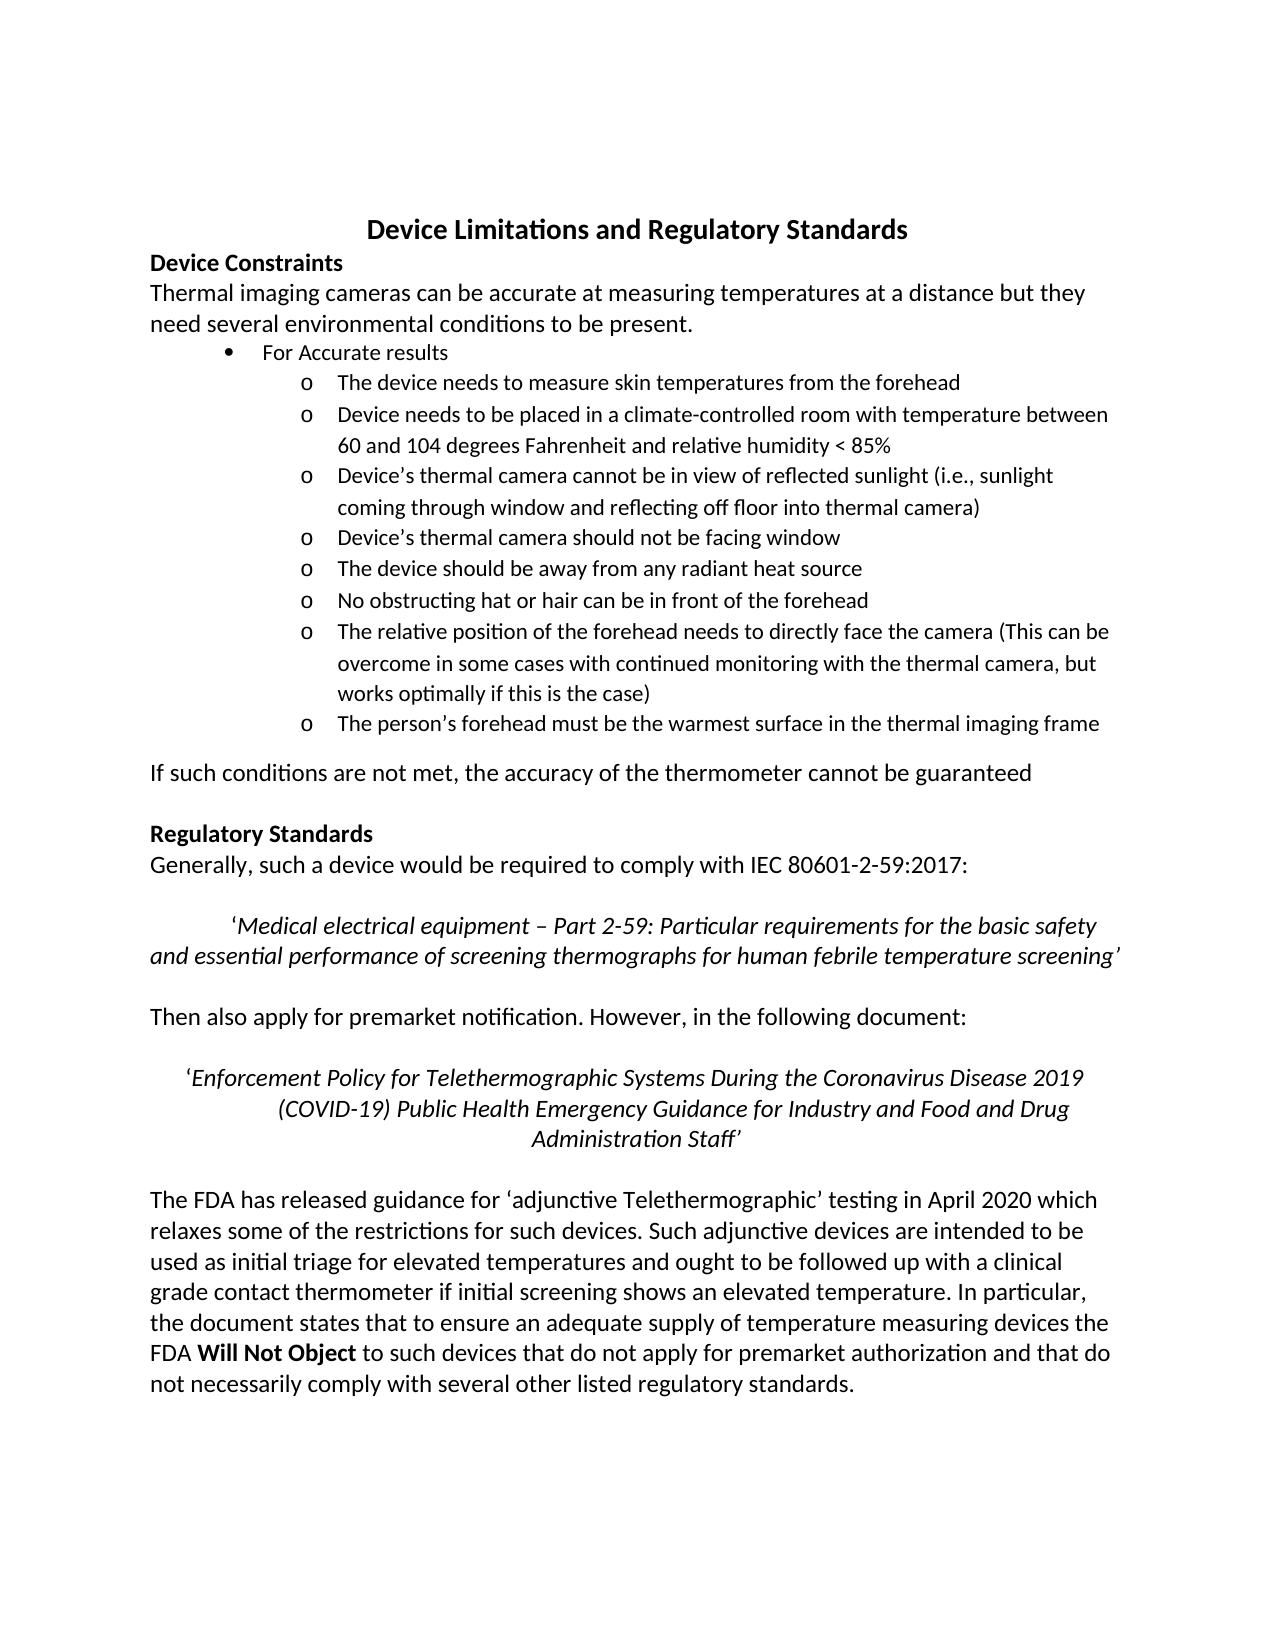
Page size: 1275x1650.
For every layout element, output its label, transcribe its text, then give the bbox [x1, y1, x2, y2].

text Thermal imaging cameras can be accurate at measuring temperatures at a distance but they need several environmental conditions to be present. [150, 277, 1125, 338]
text ‘Enforcement Policy for Telethermographic Systems During the Coronavirus Disease 2019 (COVID-19) Public Health Emergency Guidance for Industry and Food and Drug Administration Staff’ [150, 1062, 1125, 1154]
list Device’s thermal camera cannot be in view of reflected sunlight (i.e., sunlight coming through window and reflecting off floor into thermal camera) [300, 461, 1125, 521]
text If such conditions are not met, the accuracy of the thermometer cannot be guaranteed [150, 757, 1125, 788]
text The FDA has released guidance for ‘adjunctive Telethermographic’ testing in April 2020 which relaxes some of the restrictions for such devices. Such adjunctive devices are intended to be used as initial triage for elevated temperatures and ought to be followed up with a clinical grade contact thermometer if initial screening shows an elevated temperature. In particular, the document states that to ensure an adequate supply of temperature measuring devices the FDA Will Not Object to such devices that do not apply for premarket authorization and that do not necessarily comply with several other listed regulatory standards. [150, 1184, 1125, 1398]
list Device’s thermal camera should not be facing window [300, 523, 1125, 552]
list The person’s forehead must be the warmest surface in the thermal imaging frame [300, 709, 1125, 738]
text Regulatory Standards [150, 818, 1125, 849]
text Generally, such a device would be required to comply with IEC 80601-2-59:2017: [150, 849, 1125, 879]
list No obstructing hat or hair can be in front of the forehead [300, 586, 1125, 615]
list For Accurate results [225, 338, 1125, 366]
list Device needs to be placed in a climate-controlled room with temperature between 60 and 104 degrees Fahrenheit and relative humidity < 85% [300, 400, 1125, 459]
list The relative position of the forehead needs to directly face the camera (This can be overcome in some cases with continued monitoring with the thermal camera, but works optimally if this is the case) [300, 617, 1125, 707]
list The device needs to measure skin temperatures from the forehead [300, 368, 1125, 398]
text ‘Medical electrical equipment – Part 2-59: Particular requirements for the basic safety and essential performance of screening thermographs for human febrile temperature screening’ [150, 910, 1125, 971]
text Device Limitations and Regulatory Standards [150, 211, 1125, 247]
text Device Constraints [150, 247, 1125, 277]
list The device should be away from any radiant heat source [300, 554, 1125, 584]
text Then also apply for premarket notification. However, in the following document: [150, 1001, 1125, 1032]
